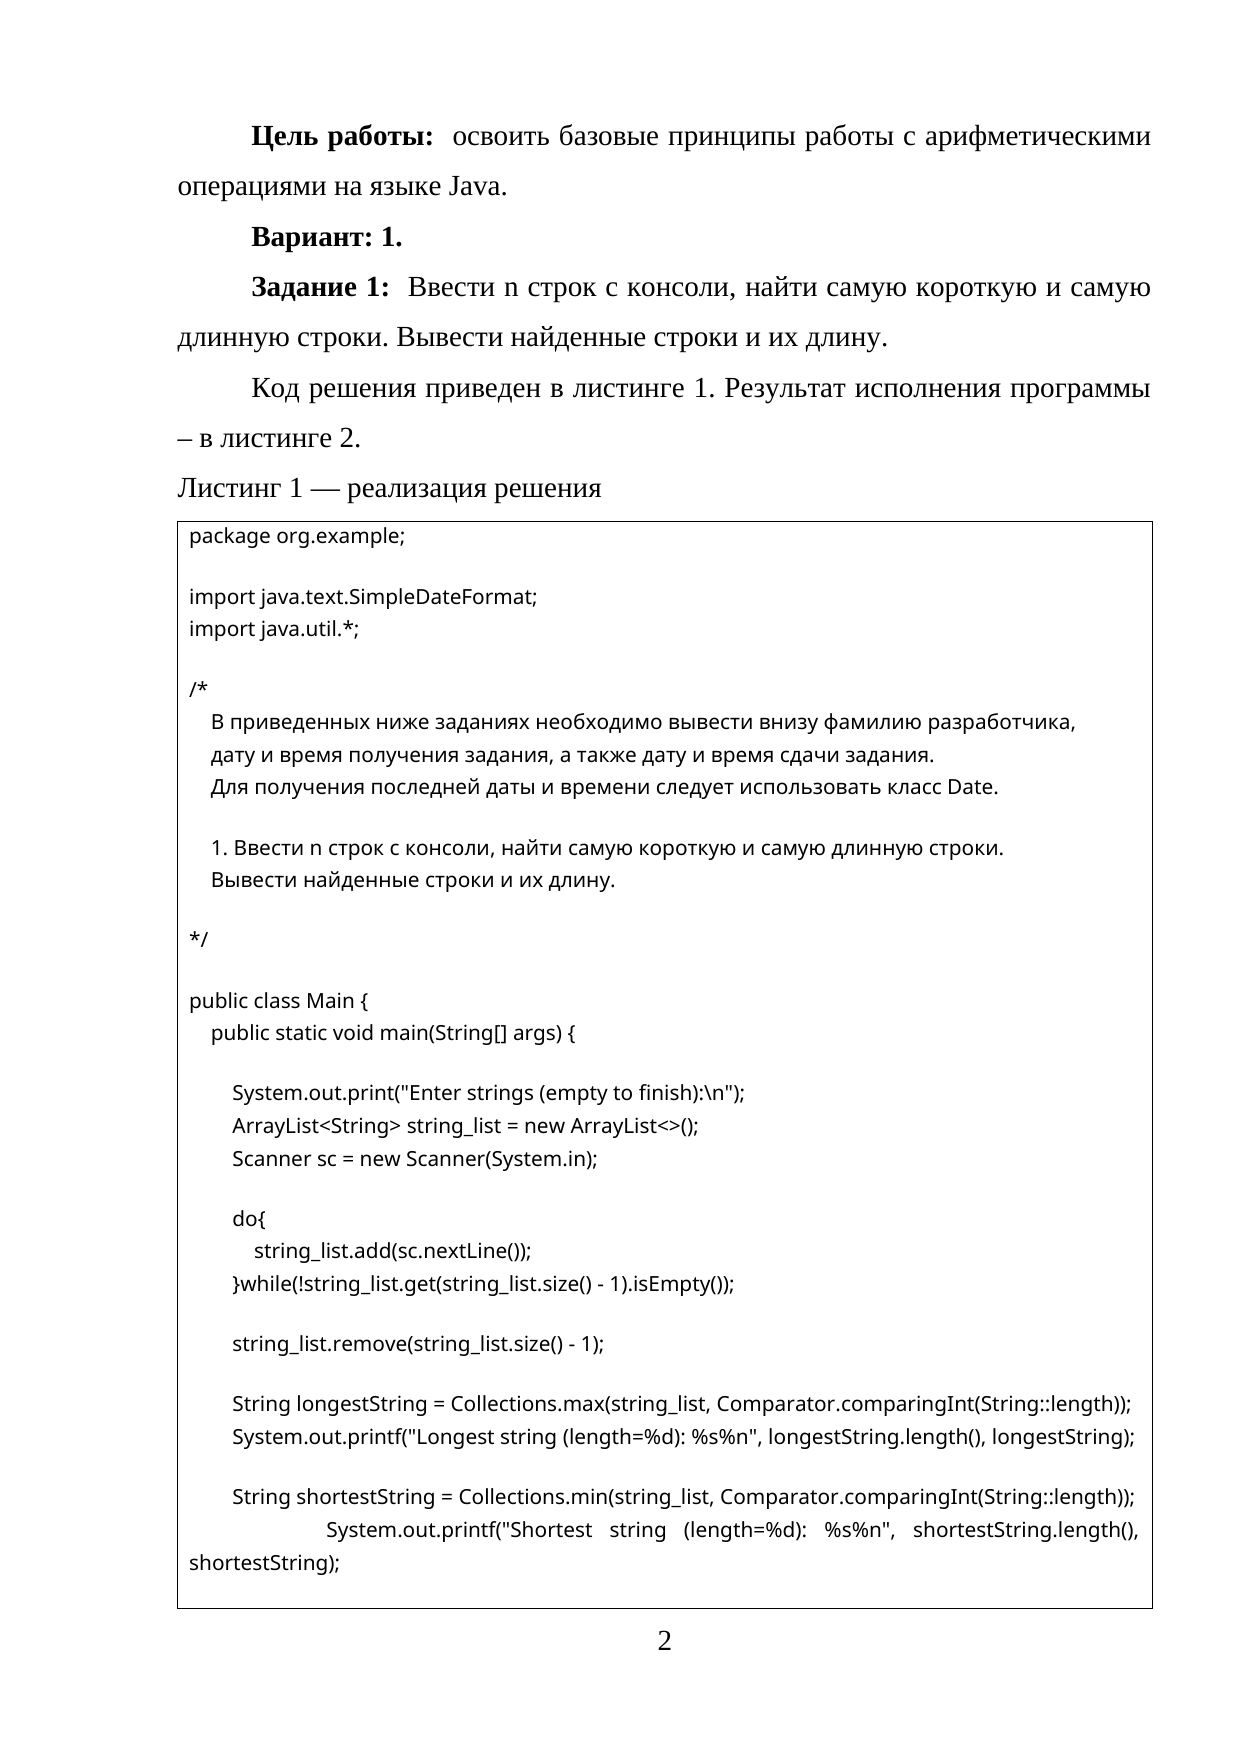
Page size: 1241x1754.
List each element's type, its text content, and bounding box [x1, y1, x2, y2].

text Вариант: 1. [177, 219, 1152, 252]
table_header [178, 522, 1152, 1608]
text Листинг 1 — реализация решения [177, 470, 1152, 504]
text Цель работы: освоить базовые принципы работы с арифметическими операциями на языке Java. [177, 118, 1152, 202]
text Задание 1: Ввести n строк с консоли, найти самую короткую и самую длинную строки. Вывести найденные строки и их длину. [177, 269, 1152, 353]
text Код решения приведен в листинге 1. Результат исполнения программы – в листинге 2. [177, 370, 1152, 453]
